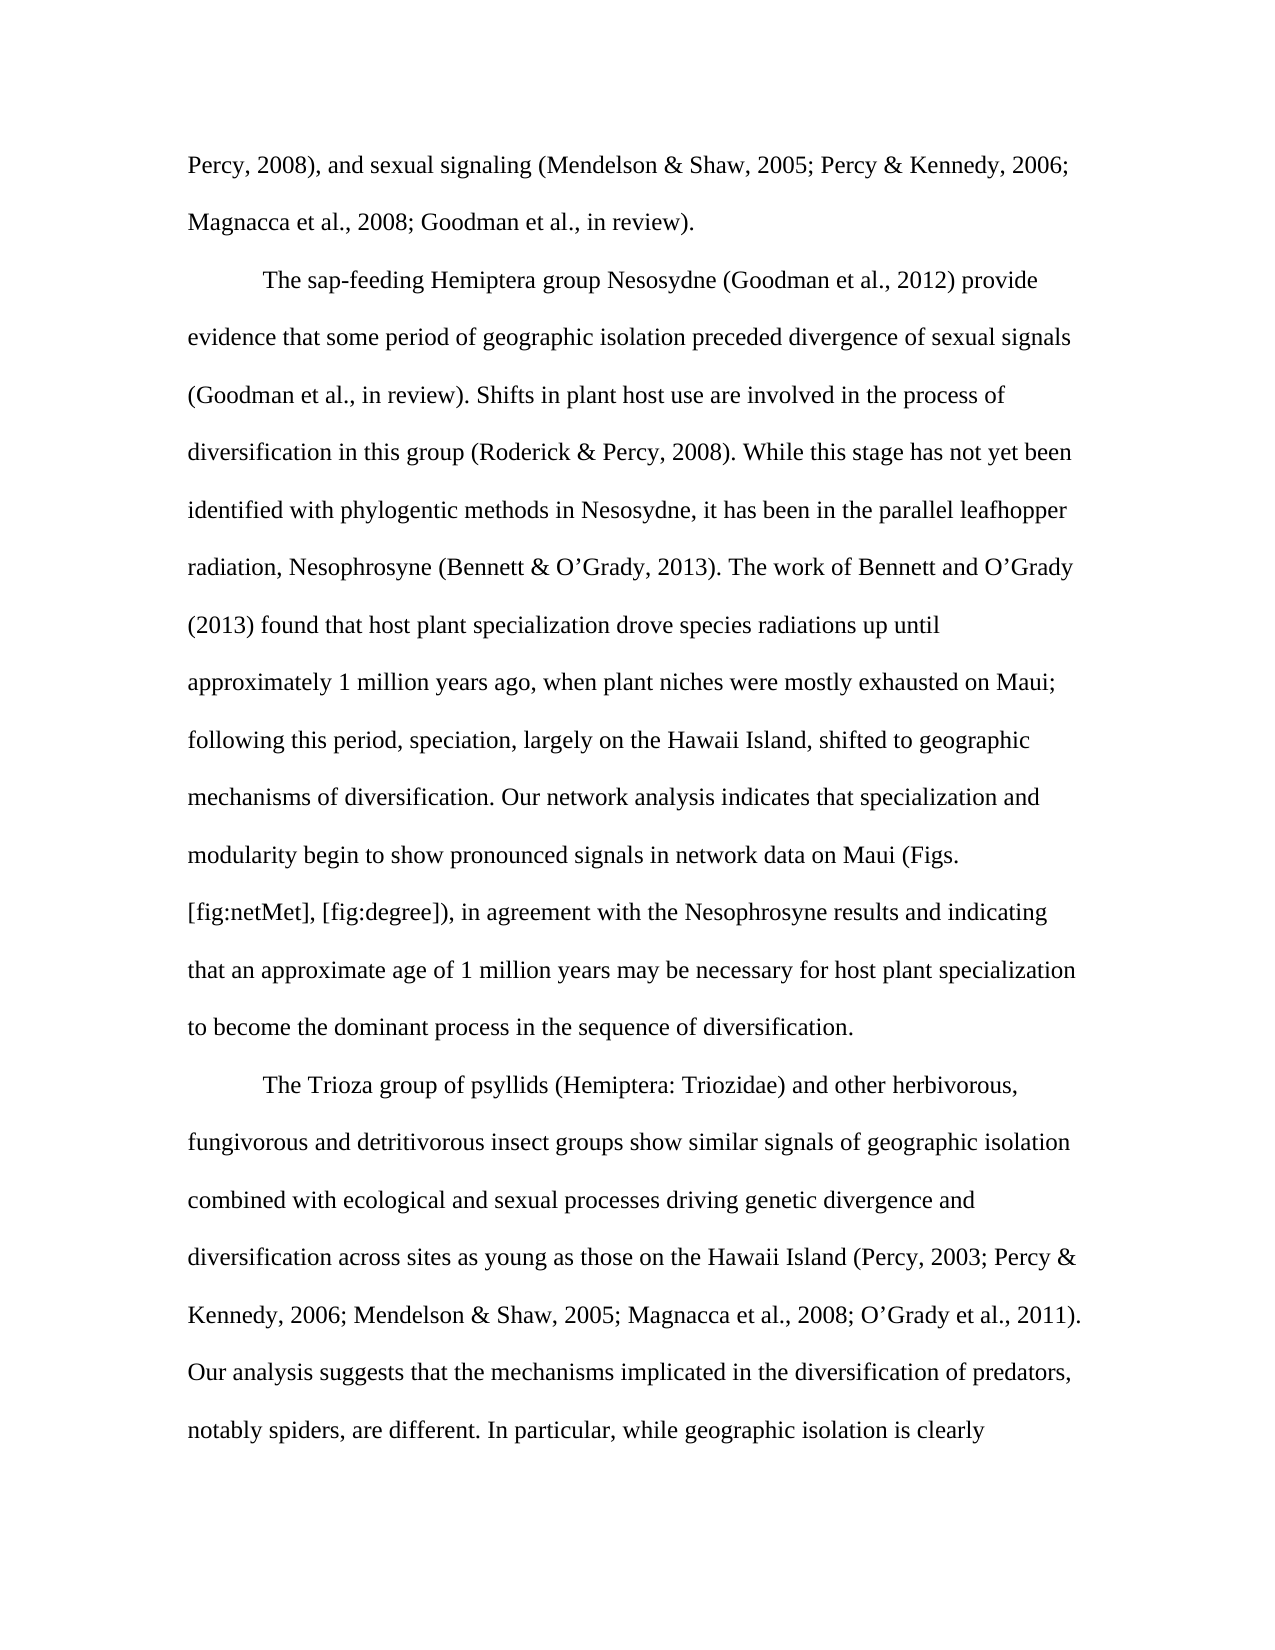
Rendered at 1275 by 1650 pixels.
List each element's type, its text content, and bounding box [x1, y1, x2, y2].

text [187, 1357, 1087, 1444]
text The sap-feeding Hemiptera group Nesosydne (Goodman et al., 2012) provide evidence that some period of geographic isolation preceded divergence of sexual signals (Goodman et al., in review). Shifts in plant host use are involved in the process of diversification in this group (Roderick & Percy, 2008). While this stage has not yet been identified with phylogentic methods in Nesosydne, it has been in the parallel leafhopper radiation, Nesophrosyne (Bennett & O’Grady, 2013). The work of Bennett and O’Grady (2013) found that host plant specialization drove species radiations up until approximately 1 million years ago, when plant niches were mostly exhausted on Maui; following this period, speciation, largely on the Hawaii Island, shifted to geographic mechanisms of diversification. Our network analysis indicates that specialization and modularity begin to show pronounced signals in network data on Maui (Figs. [fig:netMet], [fig:degree]), in agreement with the Nesophrosyne results and indicating that an approximate age of 1 million years may be necessary for host plant specialization to become the dominant process in the sequence of diversification. [187, 265, 1087, 1041]
text The Trioza group of psyllids (Hemiptera: Triozidae) and other herbivorous, fungivorous and detritivorous insect groups show similar signals of geographic isolation combined with ecological and sexual processes driving genetic divergence and diversification across sites as young as those on the Hawaii Island (Percy, 2003; Percy & Kennedy, 2006; Mendelson & Shaw, 2005; Magnacca et al., 2008; O’Grady et al., 2011). [187, 1070, 1087, 1329]
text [187, 150, 1087, 236]
